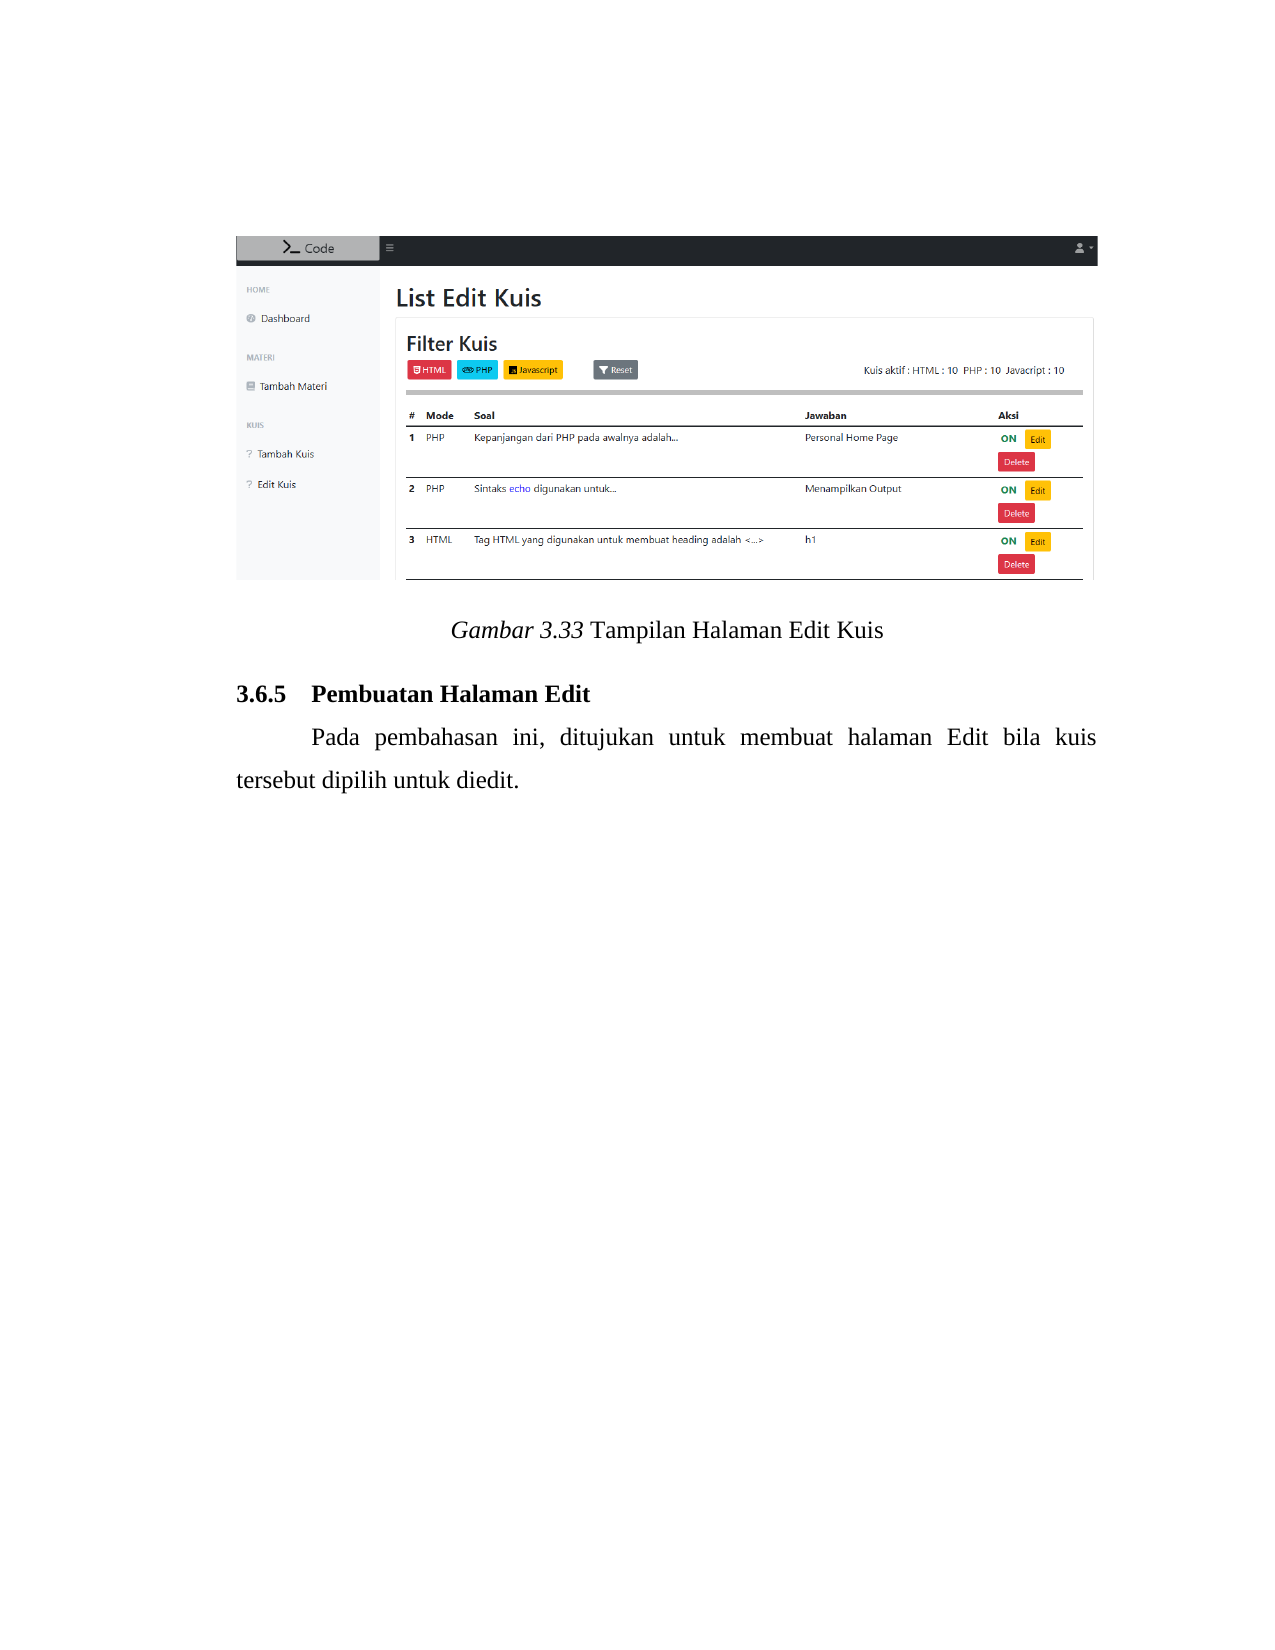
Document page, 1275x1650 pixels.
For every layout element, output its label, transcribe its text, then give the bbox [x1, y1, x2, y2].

text Gambar 3.33 Tampilan Halaman Edit Kuis [236, 615, 1098, 643]
picture [236, 236, 1098, 580]
text Pada pembahasan ini, ditujukan untuk membuat halaman Edit bila kuis tersebut dipilih untuk diedit. [236, 722, 1098, 794]
text 3.6.5 Pembuatan Halaman Edit [236, 679, 1098, 707]
